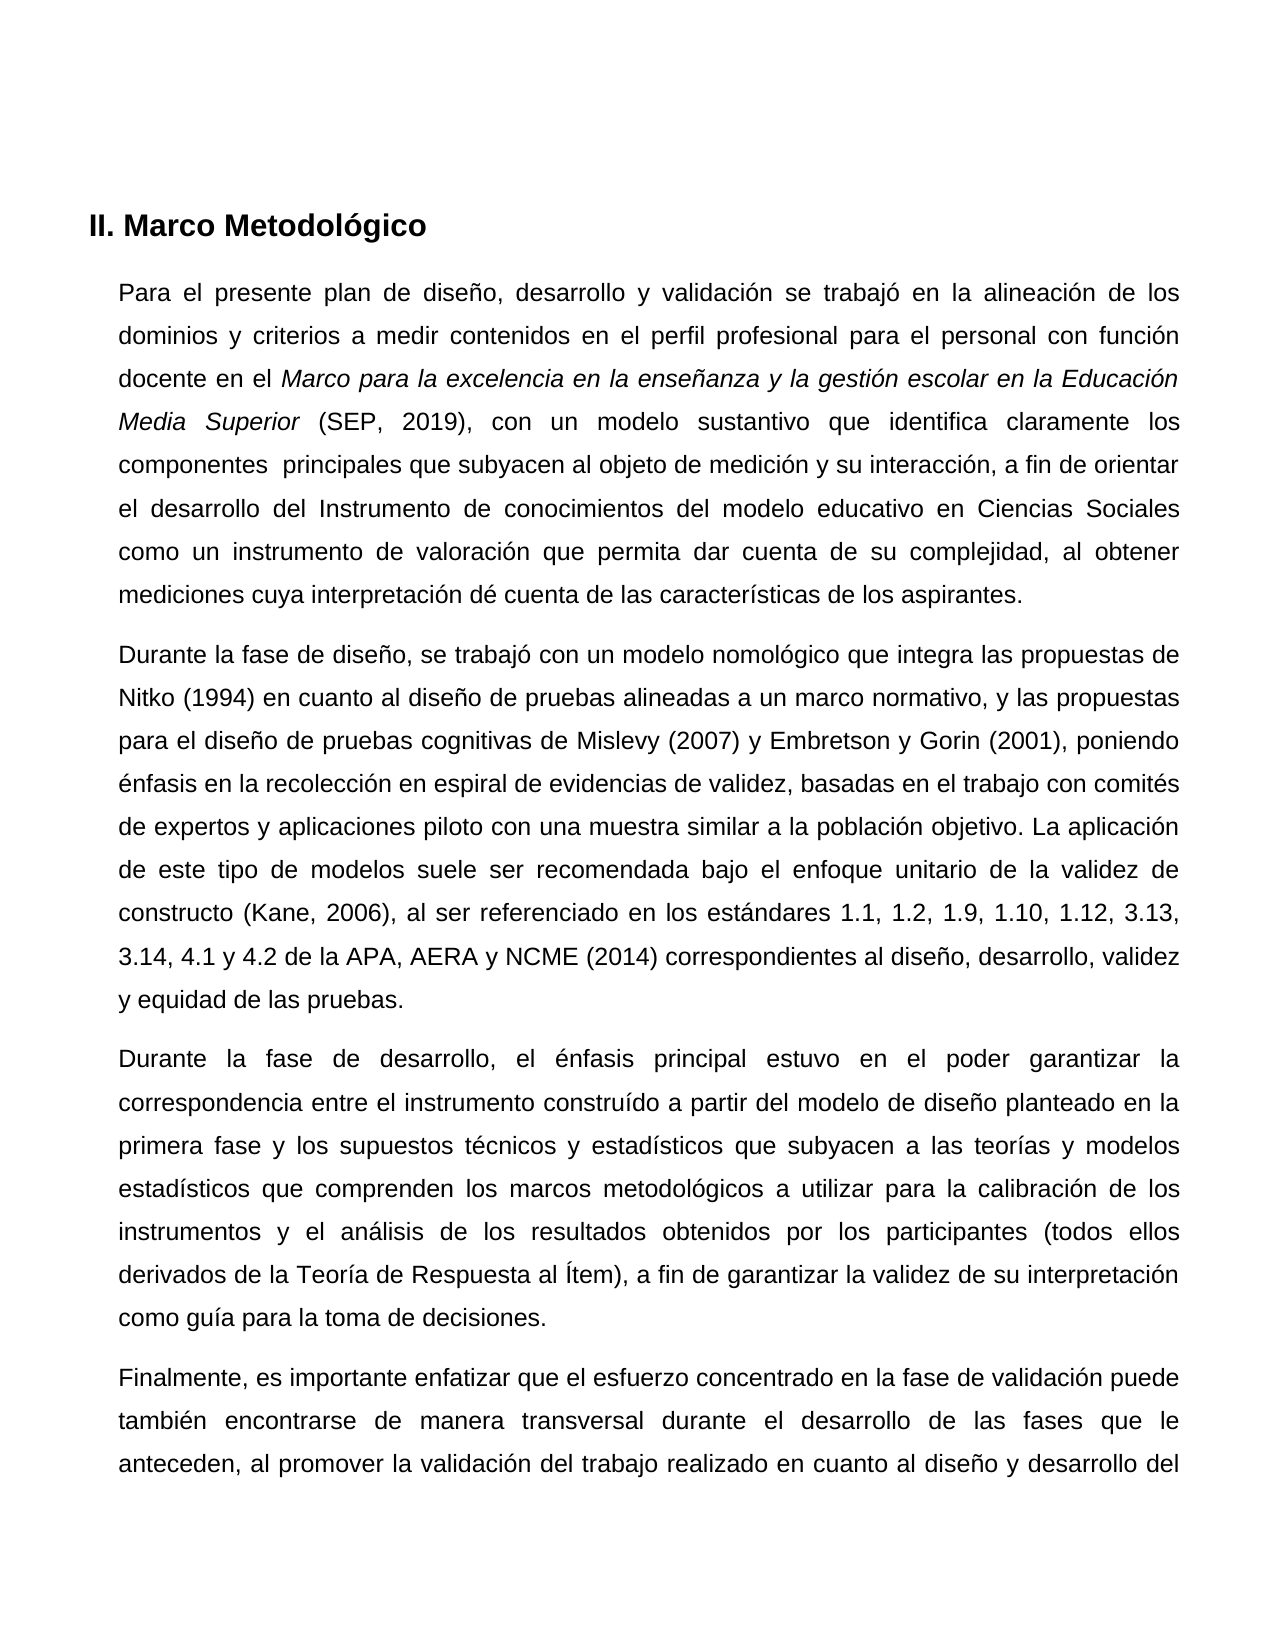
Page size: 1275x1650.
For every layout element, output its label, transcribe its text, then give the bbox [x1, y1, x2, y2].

text Durante la fase de desarrollo, el énfasis principal estuvo en el poder garantizar la correspondencia entre el instrumento construído a partir del modelo de diseño planteado en la primera fase y los supuestos técnicos y estadísticos que subyacen a las teorías y modelos estadísticos que comprenden los marcos metodológicos a utilizar para la calibración de los instrumentos y el análisis de los resultados obtenidos por los participantes (todos ellos derivados de la Teoría de Respuesta al Ítem), a fin de garantizar la validez de su interpretación como guía para la toma de decisiones. [118, 1044, 1182, 1332]
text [118, 1363, 1182, 1478]
text II. Marco Metodológico [88, 207, 1182, 243]
text Durante la fase de diseño, se trabajó con un modelo nomológico que integra las propuestas de Nitko (1994) en cuanto al diseño de pruebas alineadas a un marco normativo, y las propuestas para el diseño de pruebas cognitivas de Mislevy (2007) y Embretson y Gorin (2001), poniendo énfasis en la recolección en espiral de evidencias de validez, basadas en el trabajo con comités de expertos y aplicaciones piloto con una muestra similar a la población objetivo. La aplicación de este tipo de modelos suele ser recomendada bajo el enfoque unitario de la validez de constructo (Kane, 2006), al ser referenciado en los estándares 1.1, 1.2, 1.9, 1.10, 1.12, 3.13, 3.14, 4.1 y 4.2 de la APA, AERA y NCME (2014) correspondientes al diseño, desarrollo, validez y equidad de las pruebas. [118, 639, 1182, 1013]
text Para el presente plan de diseño, desarrollo y validación se trabajó en la alineación de los dominios y criterios a medir contenidos en el perfil profesional para el personal con función docente en el Marco para la excelencia en la enseñanza y la gestión escolar en la Educación Media Superior (SEP, 2019), con un modelo sustantivo que identifica claramente los componentes principales que subyacen al objeto de medición y su interacción, a fin de orientar el desarrollo del Instrumento de conocimientos del modelo educativo en Ciencias Sociales como un instrumento de valoración que permita dar cuenta de su complejidad, al obtener mediciones cuya interpretación dé cuenta de las características de los aspirantes. [118, 278, 1182, 608]
